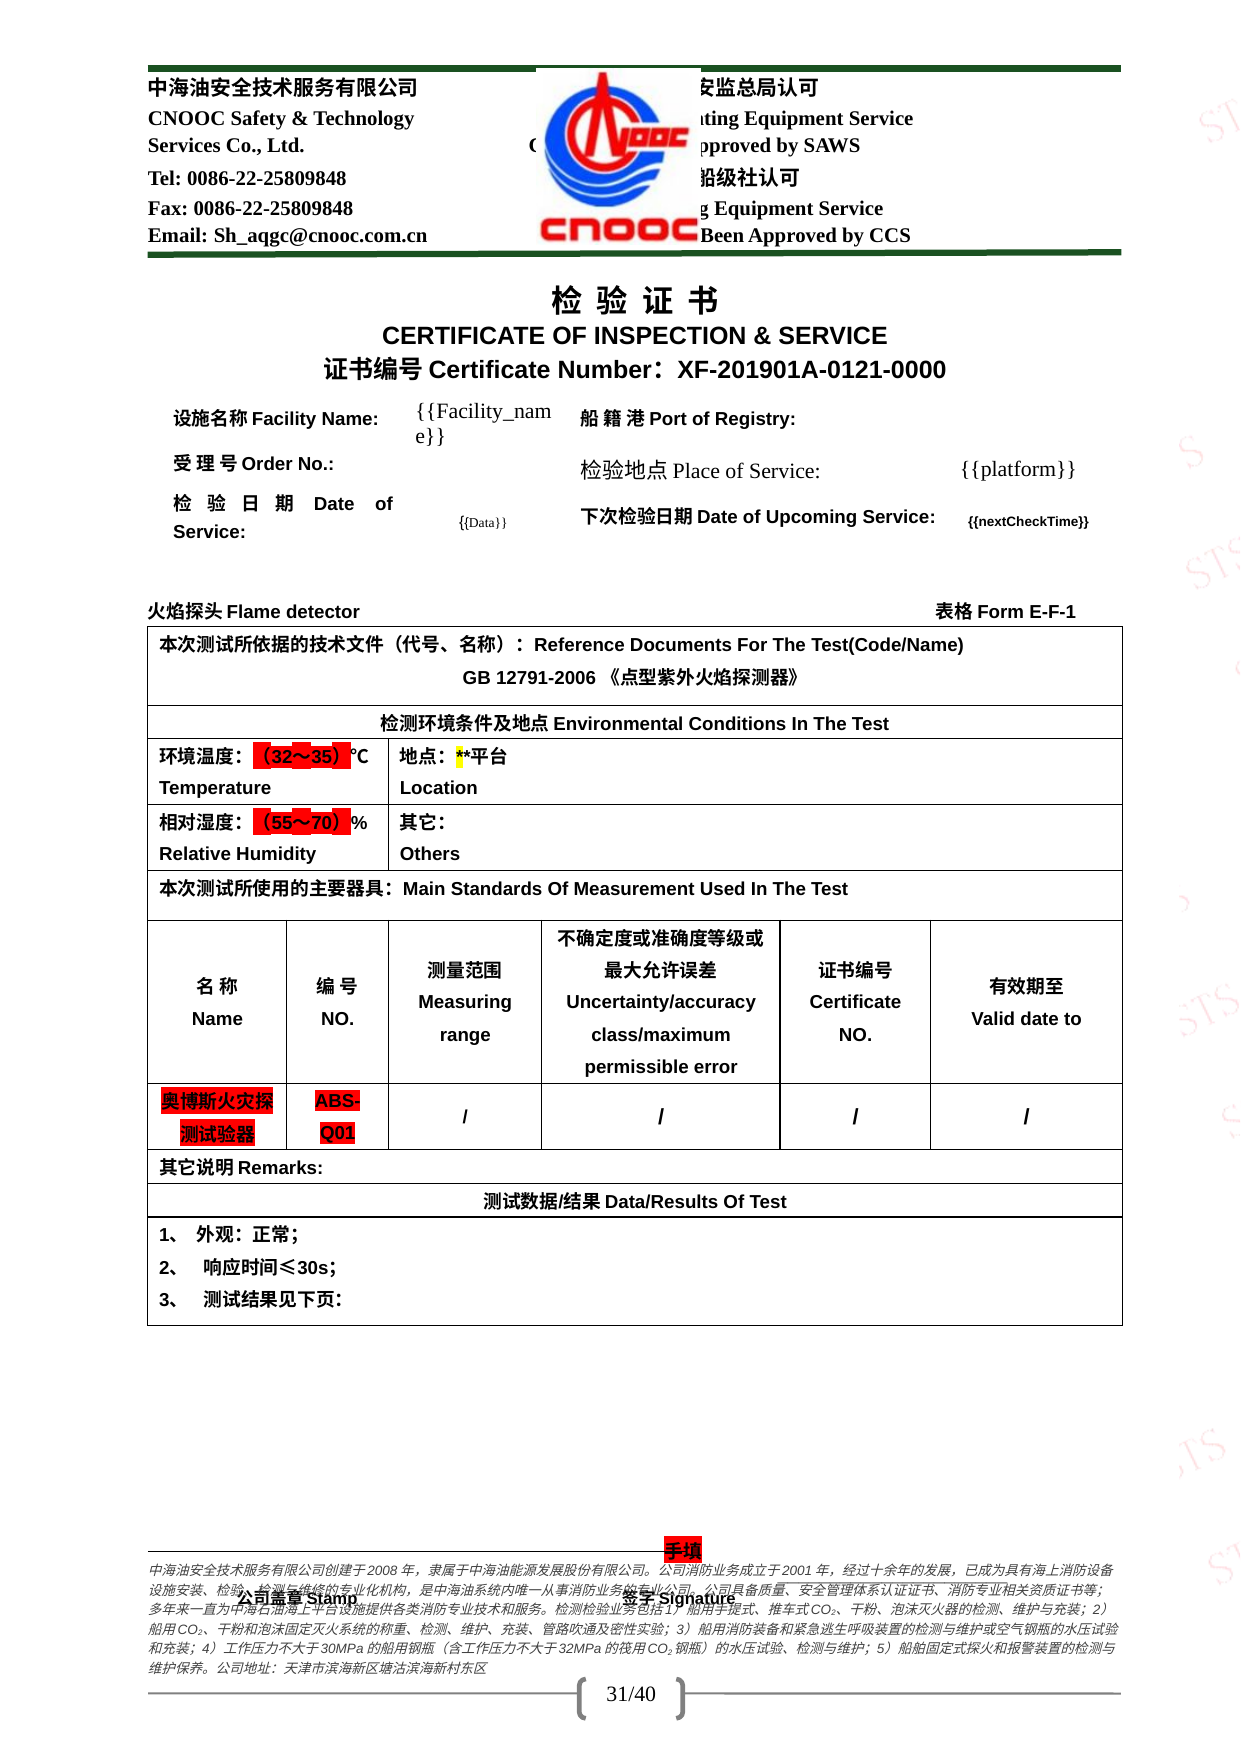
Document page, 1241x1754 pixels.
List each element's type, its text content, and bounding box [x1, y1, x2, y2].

table_cell 检测环境条件及地点Environmental Conditions In The Test [148, 706, 1122, 738]
text 表格 Form E-F-1 [935, 594, 1122, 626]
table_cell 有效期至 Valid date to [931, 921, 1122, 1083]
table_cell / [781, 1084, 930, 1149]
table_cell / [542, 1084, 779, 1149]
table_cell 地点：**平台 Location [389, 739, 1122, 804]
table_cell 名 称 Name [148, 921, 286, 1083]
table_header 本次测试所依据的技术文件（代号、名称）：Reference Documents For The Test(Code/Name) GB 12791-2006 《点型紫外火焰探测器》 [148, 627, 1122, 705]
table_cell 外观：正常； 响应时间≤30s； 测试结果见下页： [148, 1218, 1122, 1325]
table_cell 编 号 NO. [287, 921, 388, 1083]
table_cell 证书编号 Certificate NO. [781, 921, 930, 1083]
table_cell 环境温度：（32～35）℃ Temperature [148, 739, 388, 804]
picture [535, 68, 701, 244]
table_cell 其它说明Remarks: [148, 1150, 1122, 1183]
table_cell 不确定度或准确度等级或最大允许误差 Uncertainty/accuracy class/maximum permissible error [542, 921, 779, 1083]
table_cell 测量范围 Measuring range [389, 921, 541, 1083]
table_cell ABS-Q01 [287, 1084, 388, 1149]
table_cell / [389, 1084, 541, 1149]
table_cell 本次测试所使用的主要器具：Main Standards Of Measurement Used In The Test [148, 871, 1122, 919]
table_cell 相对湿度：（55～70）% Relative Humidity [148, 805, 388, 870]
table_cell 测试数据/结果Data/Results Of Test [148, 1184, 1122, 1216]
table_cell 其它： Others [389, 805, 1122, 870]
text 火焰探头Flame detector [148, 594, 913, 626]
table_cell / [931, 1084, 1122, 1149]
table_cell 奥博斯火灾探测试验器 [148, 1084, 286, 1149]
